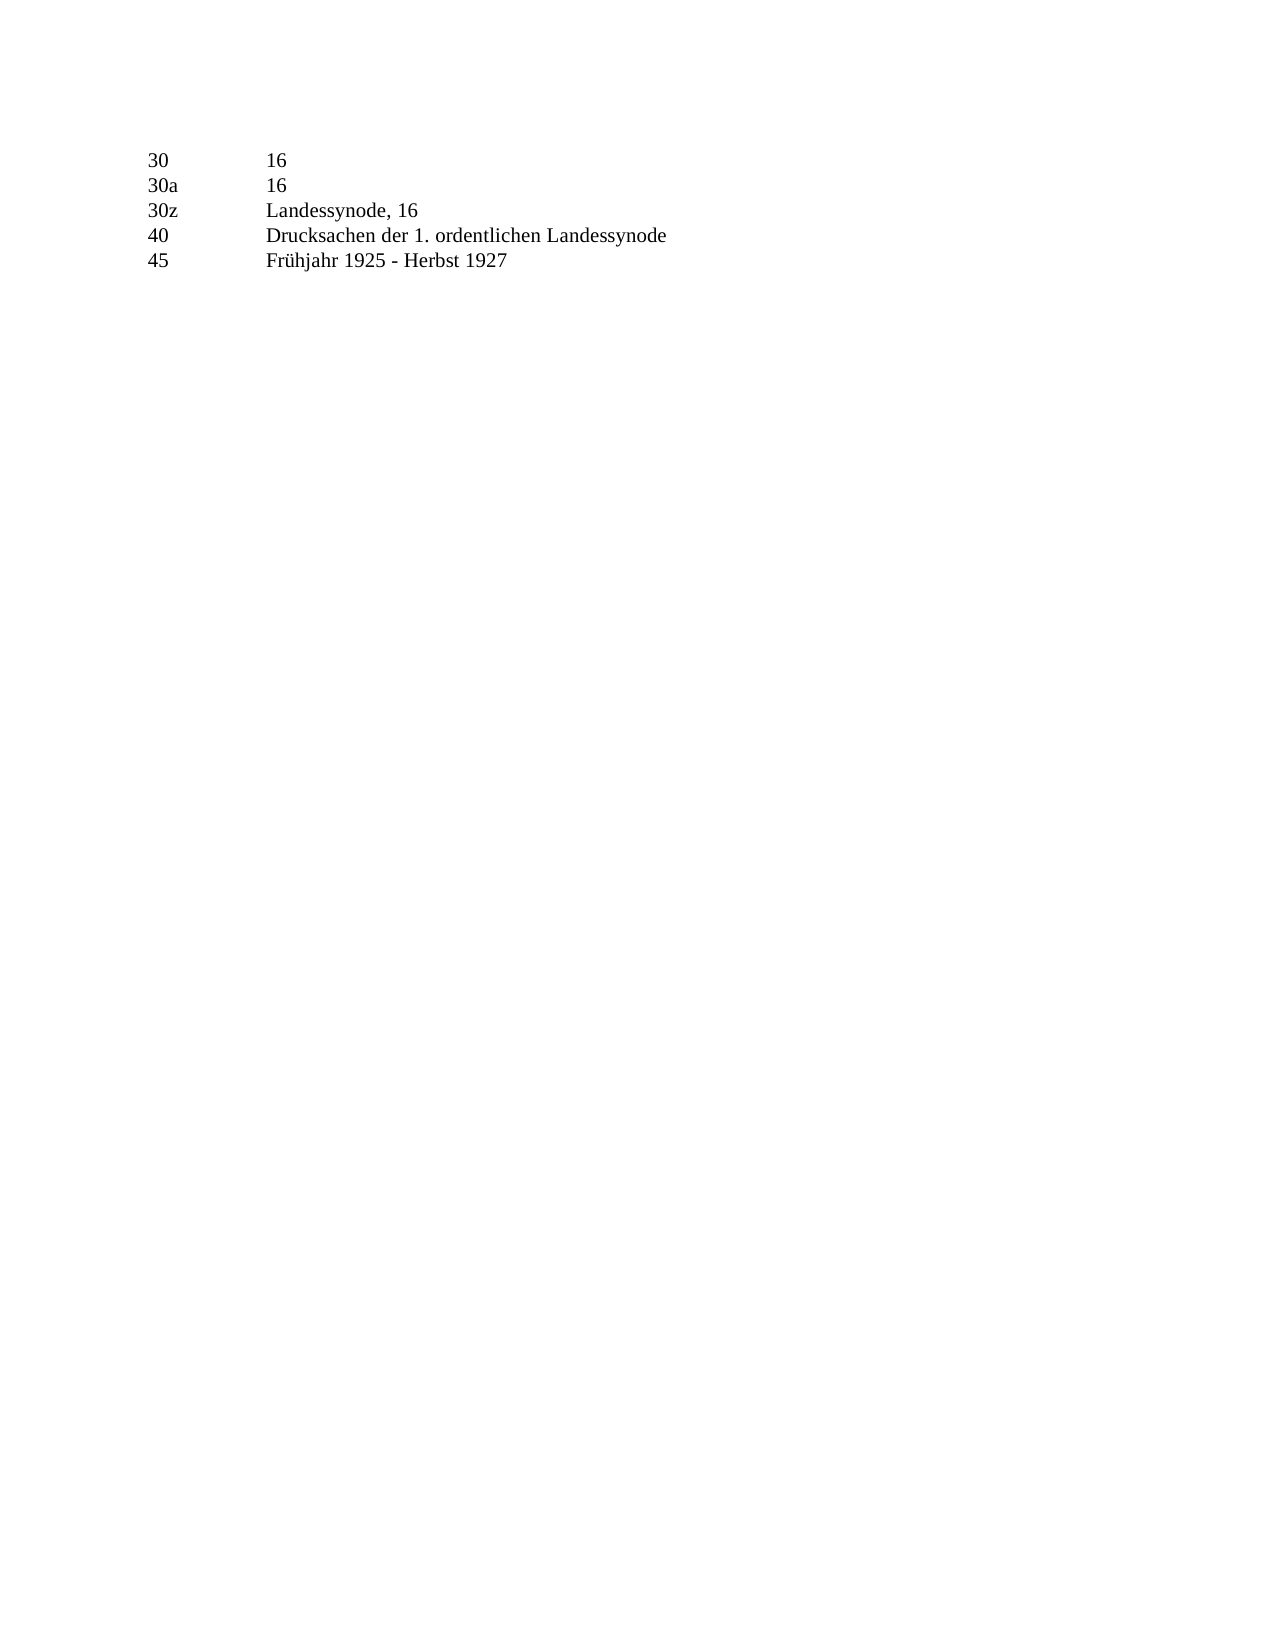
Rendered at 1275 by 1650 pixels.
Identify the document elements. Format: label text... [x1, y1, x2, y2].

text 40 s[Drucksachen]s der 1. ordentlichen Landessynode [148, 223, 1127, 248]
text 30a 16 [148, 173, 1127, 198]
text 30z Landessynode, 16 [148, 198, 1127, 223]
text 45 Frühjahr 1925 - Herbst 1927 [148, 248, 1127, 273]
text 30 16 [148, 148, 1127, 173]
